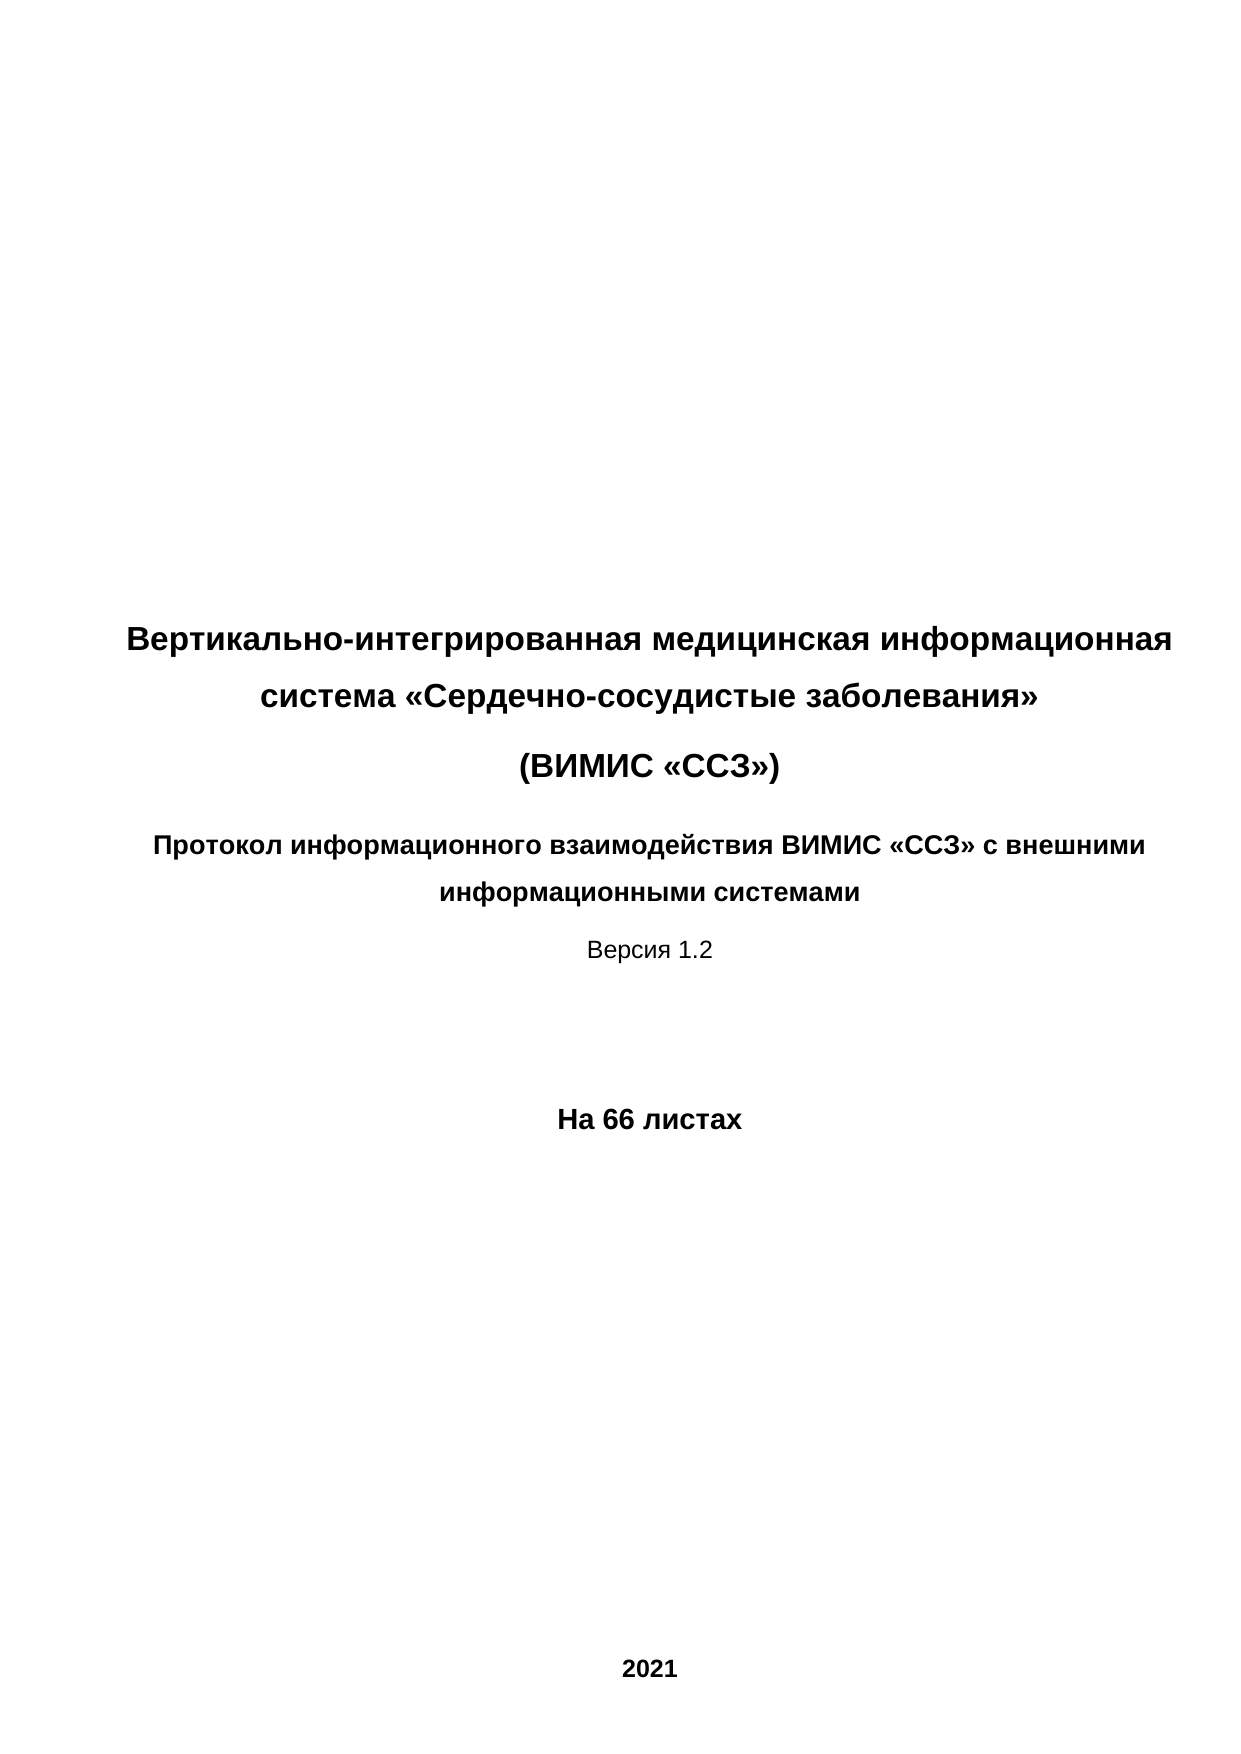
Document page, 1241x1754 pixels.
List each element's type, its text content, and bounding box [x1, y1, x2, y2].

text Версия 1.2 [118, 935, 1181, 964]
text На 66 листах [118, 1102, 1181, 1136]
title (ВИМИС «ССЗ») [118, 746, 1181, 785]
title Вертикально-интегрированная медицинская информационная система «Сердечно-сосудистые заболевания» [118, 619, 1181, 715]
title Протокол информационного взаимодействия ВИМИС «ССЗ» с внешними информационными системами [118, 829, 1181, 907]
